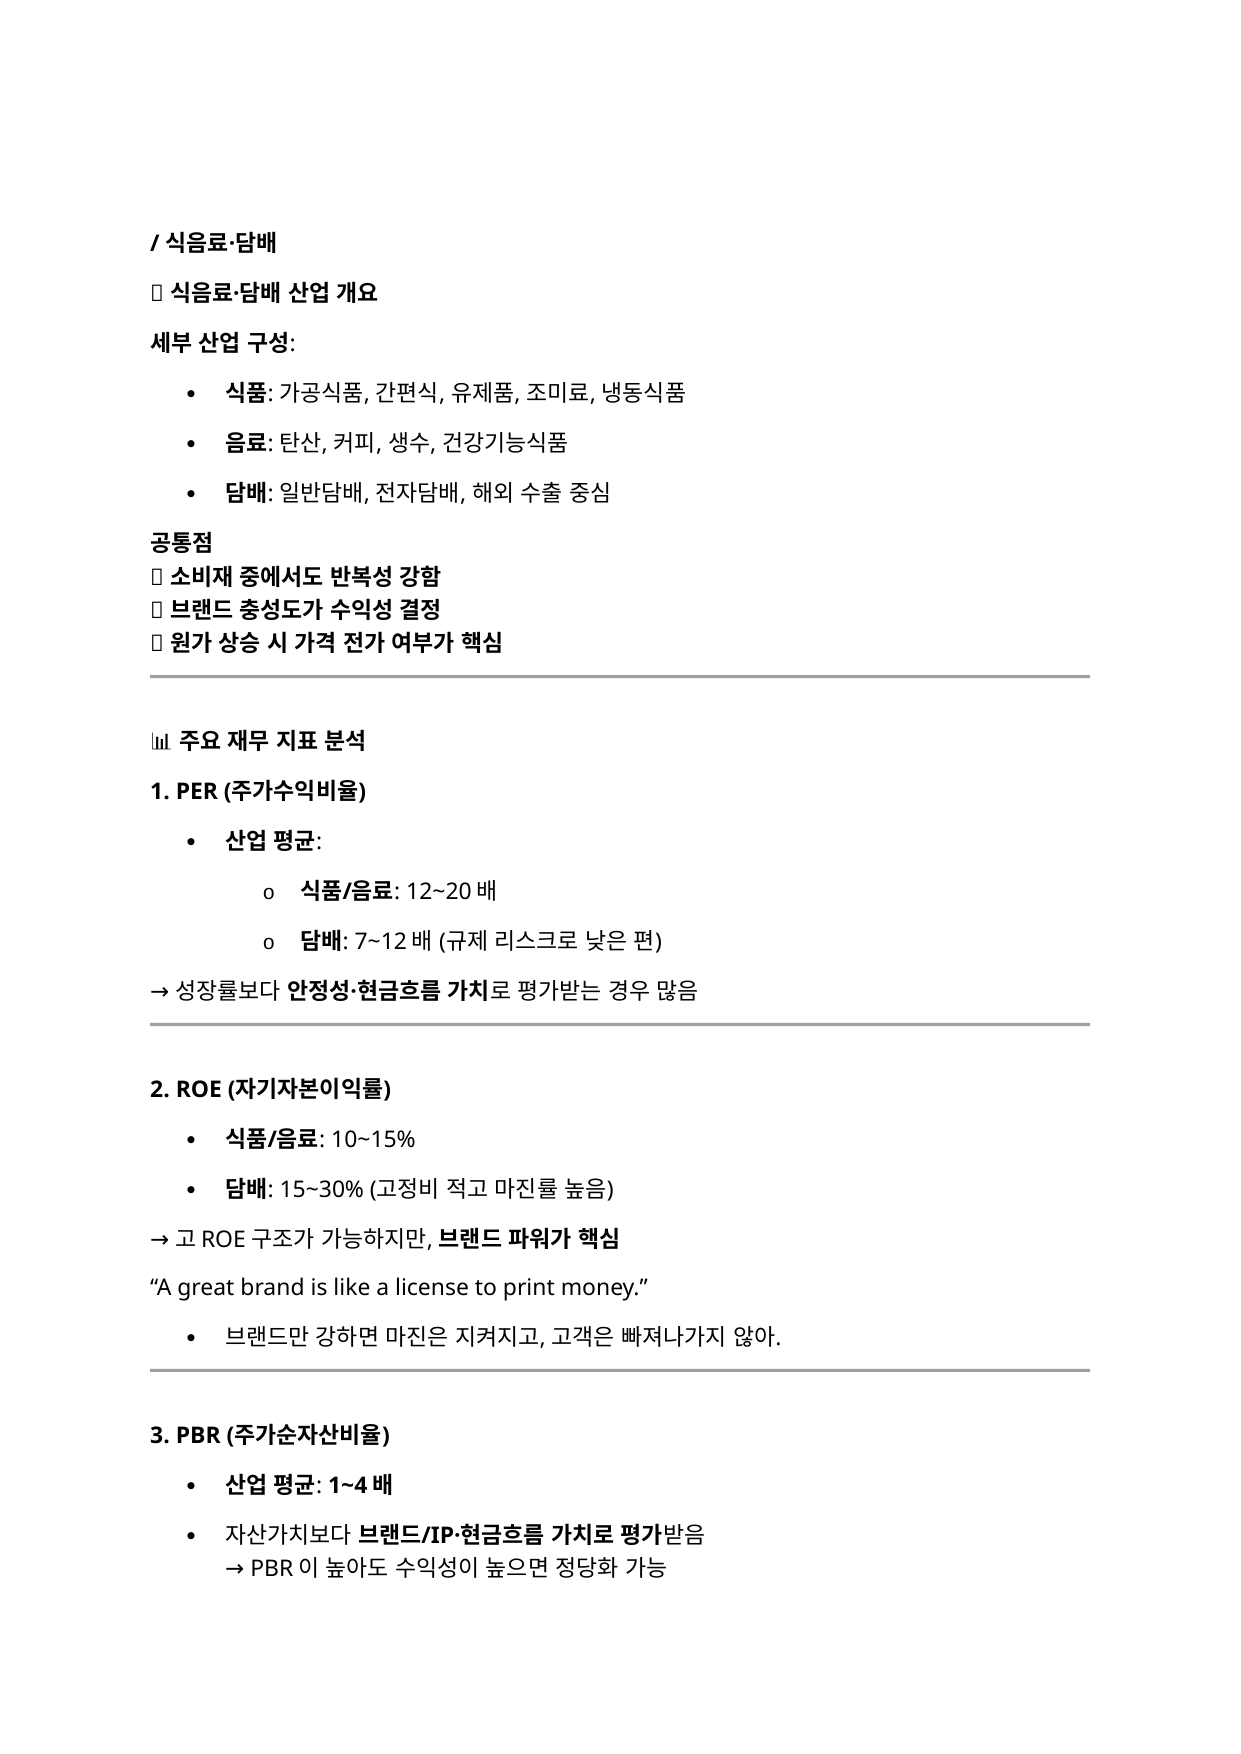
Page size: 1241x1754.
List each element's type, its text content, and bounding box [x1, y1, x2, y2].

text 공통점 ✅ 소비재 중에서도 반복성 강함 ✅ 브랜드 충성도가 수익성 결정 ✅ 원가 상승 시 가격 전가 여부가 핵심 [150, 525, 1090, 658]
text “A great brand is like a license to print money.” [150, 1271, 1090, 1302]
list 음료: 탄산, 커피, 생수, 건강기능식품 [187, 425, 1090, 458]
text → 고ROE 구조가 가능하지만, 브랜드 파워가 핵심 [150, 1221, 1090, 1254]
text 🍞 식음료·담배 산업 개요 [150, 275, 1090, 308]
text 3. PBR (주가순자산비율) [150, 1417, 1090, 1450]
text 1. PER (주가수익비율) [150, 773, 1090, 806]
list 식품/음료: 12~20배 [262, 873, 1090, 906]
list 식품/음료: 10~15% [187, 1121, 1090, 1154]
list 산업 평균: [187, 823, 1090, 856]
list 산업 평균: 1~4배 [187, 1467, 1090, 1500]
list 브랜드만 강하면 마진은 지켜지고, 고객은 빠져나가지 않아. [187, 1319, 1090, 1352]
text / 식음료·담배 [150, 225, 1090, 258]
text 2. ROE (자기자본이익률) [150, 1071, 1090, 1104]
text → 성장률보다 안정성·현금흐름 가치로 평가받는 경우 많음 [150, 973, 1090, 1006]
list 자산가치보다 브랜드/IP·현금흐름 가치로 평가받음 → PBR이 높아도 수익성이 높으면 정당화 가능 [187, 1517, 1090, 1583]
text 📊 주요 재무 지표 분석 [150, 723, 1090, 756]
list 식품: 가공식품, 간편식, 유제품, 조미료, 냉동식품 [187, 375, 1090, 408]
text 세부 산업 구성: [150, 325, 1090, 358]
list 담배: 7~12배 (규제 리스크로 낮은 편) [262, 923, 1090, 956]
list 담배: 일반담배, 전자담배, 해외 수출 중심 [187, 475, 1090, 508]
list 담배: 15~30% (고정비 적고 마진률 높음) [187, 1171, 1090, 1204]
